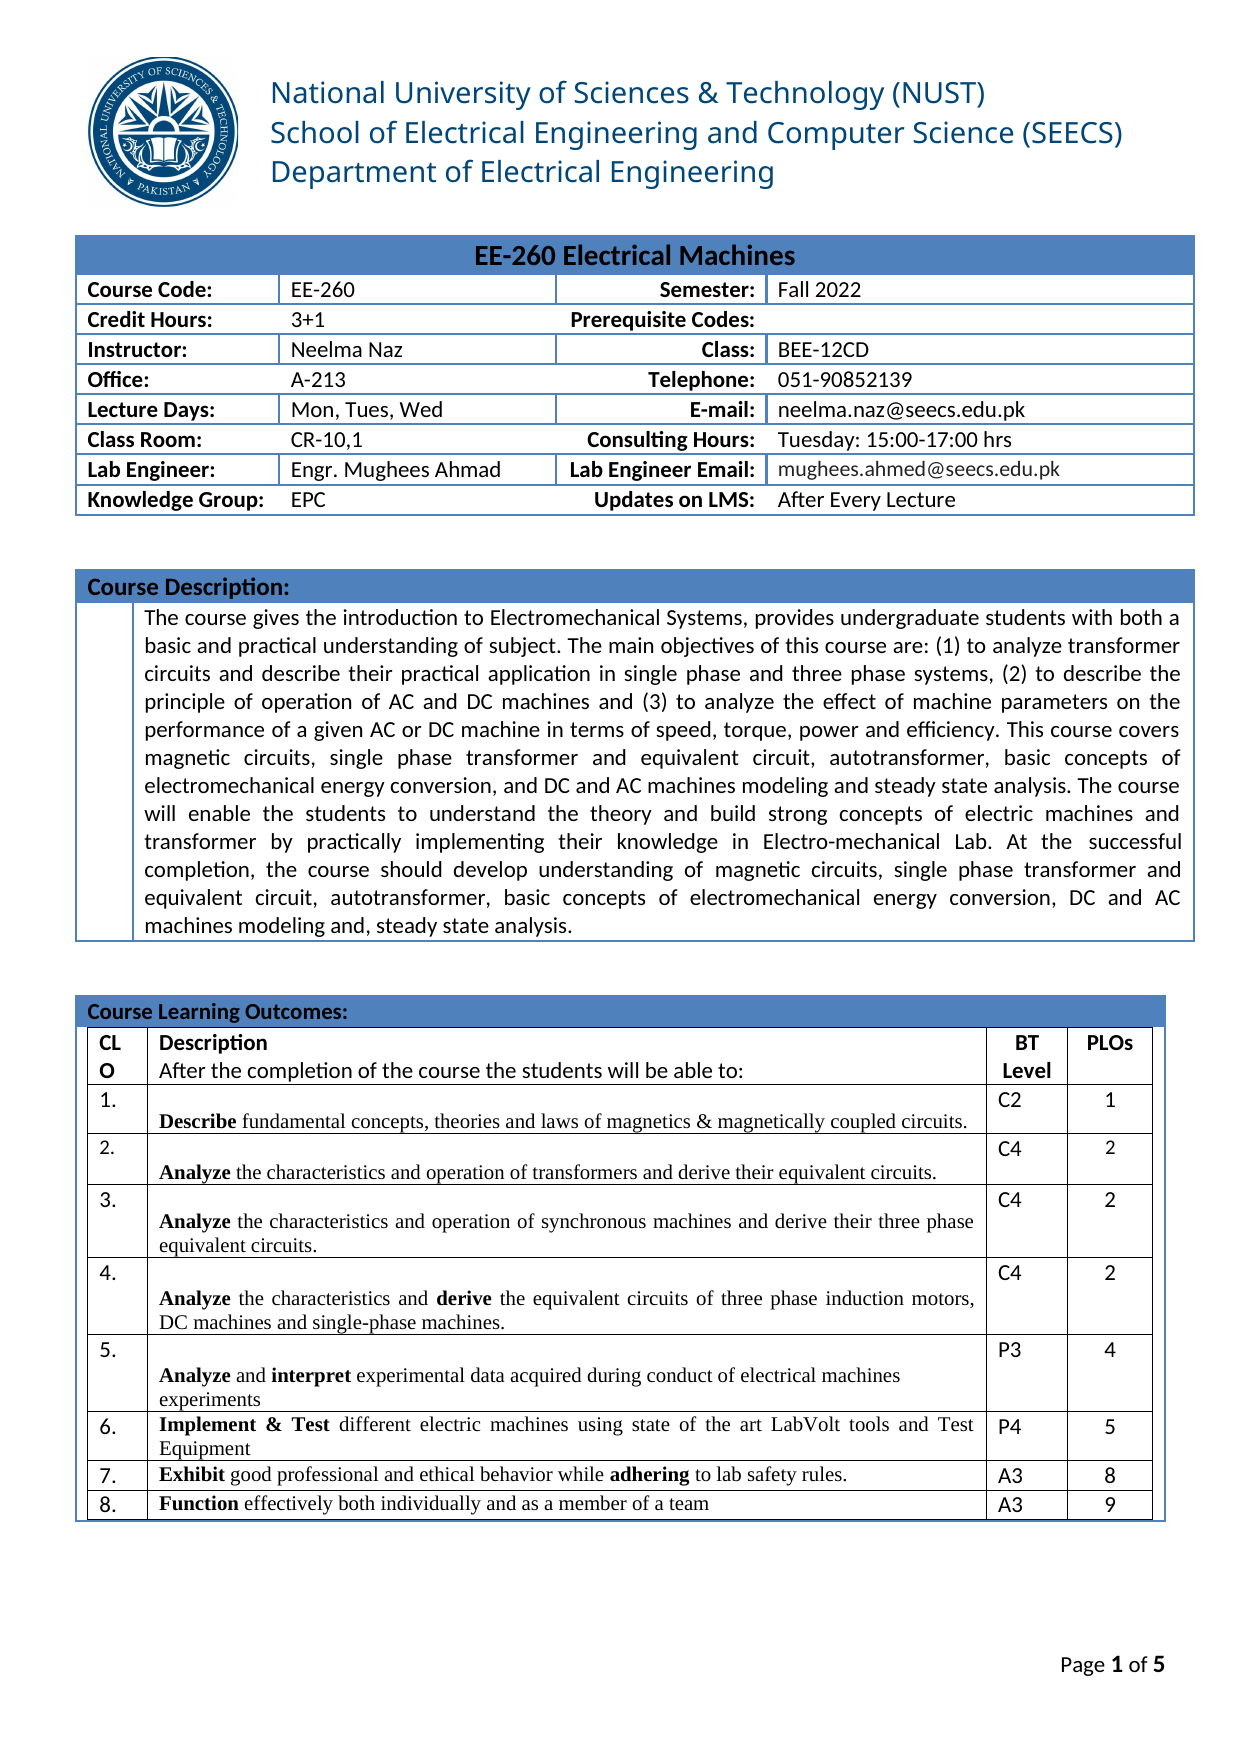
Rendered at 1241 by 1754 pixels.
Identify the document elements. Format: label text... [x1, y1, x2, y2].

table_cell [148, 1185, 986, 1257]
table_cell Neelma Naz [280, 335, 555, 363]
table_cell Tuesday: 15:00-17:00 hrs [766, 425, 1193, 453]
table_cell Knowledge Group: [77, 486, 279, 513]
table_cell Course Code: [77, 275, 278, 303]
picture [88, 57, 239, 207]
table_cell [987, 1028, 1067, 1084]
table_cell [987, 1134, 1067, 1184]
table_cell Class: [557, 335, 765, 363]
table_cell mughees.ahmed@seecs.edu.pk [768, 455, 1193, 483]
table_cell [1068, 1461, 1152, 1490]
table_cell Class Room: [77, 425, 279, 453]
table_cell [1068, 1258, 1152, 1334]
table_cell [987, 1258, 1067, 1334]
table_cell [88, 1258, 147, 1334]
table_header Course Description: [77, 571, 1193, 601]
table_cell [148, 1028, 986, 1084]
table_cell [88, 1461, 147, 1490]
table_cell [88, 1085, 147, 1133]
table_cell BEE-12CD [768, 335, 1193, 363]
table_cell [88, 1335, 147, 1411]
table_cell [148, 1134, 986, 1184]
table_cell EE-260 [280, 275, 555, 303]
table_cell Semester: [557, 275, 765, 303]
table_cell [1068, 1412, 1152, 1460]
table_cell [148, 1491, 986, 1519]
table_cell [1153, 1027, 1164, 1520]
table_cell After Every Lecture [766, 486, 1193, 513]
table_cell 3+1 [279, 305, 556, 333]
table_cell [987, 1461, 1067, 1490]
table_cell [1068, 1185, 1152, 1257]
table_cell Engr. Mughees Ahmad [280, 455, 555, 483]
table_cell [987, 1085, 1067, 1133]
table_cell Office: [77, 365, 279, 393]
table_cell Lab Engineer Email: [557, 455, 765, 483]
table_cell [1068, 1085, 1152, 1133]
table_cell Fall 2022 [768, 275, 1193, 303]
table_cell Consulting Hours: [556, 425, 766, 453]
table_cell [148, 1335, 986, 1411]
table_cell CR-10,1 [279, 425, 556, 453]
table_cell [148, 1461, 986, 1490]
table_cell Credit Hours: [77, 305, 279, 333]
table_cell [148, 1412, 986, 1460]
table_header EE-260 Electrical Machines [77, 237, 1193, 273]
table_cell [1068, 1028, 1152, 1084]
table_cell [148, 1258, 986, 1334]
table_cell [1068, 1491, 1152, 1519]
table_cell [148, 1085, 986, 1133]
table_cell Updates on LMS: [556, 486, 766, 513]
table_cell [88, 1412, 147, 1460]
table_cell [1068, 1335, 1152, 1411]
table_cell The course gives the introduction to Electromechanical Systems, provides undergraduate students with both a basic and practical understanding of subject. The main objectives of this course are: (1) to analyze transformer circuits and describe their practical application in single phase and three phase systems, (2) to describe the principle of operation of AC and DC machines and (3) to analyze the effect of machine parameters on the performance of a given AC or DC machine in terms of speed, torque, power and efficiency. This course covers magnetic circuits, single phase transformer and equivalent circuit, autotransformer, basic concepts of electromechanical energy conversion, and DC and AC machines modeling and steady state analysis. The course will enable the students to understand the theory and build strong concepts of electric machines and transformer by practically implementing their knowledge in Electro-mechanical Lab. At the successful completion, the course should develop understanding of magnetic circuits, single phase transformer and equivalent circuit, autotransformer, basic concepts of electromechanical energy conversion, DC and AC machines modeling and, steady state analysis. [134, 603, 1193, 939]
table_cell [987, 1335, 1067, 1411]
table_cell [987, 1185, 1067, 1257]
table_cell neelma.naz@seecs.edu.pk [768, 395, 1193, 423]
table_cell Lecture Days: [77, 395, 278, 423]
table_cell [987, 1412, 1067, 1460]
table_cell [88, 1134, 147, 1184]
table_cell Mon, Tues, Wed [280, 395, 555, 423]
table_cell A-213 [279, 365, 556, 393]
table_cell [766, 305, 1193, 333]
table_cell Instructor: [77, 335, 278, 363]
table_cell [88, 1491, 147, 1519]
table_cell [77, 603, 132, 939]
table_cell EPC [279, 486, 556, 513]
table_cell Prerequisite Codes: [556, 305, 766, 333]
table_header Course Learning Outcomes: [77, 997, 1164, 1025]
table_cell [1068, 1134, 1152, 1184]
table_cell 051-90852139 [766, 365, 1193, 393]
table_cell [88, 1185, 147, 1257]
table_cell [77, 1027, 87, 1520]
table_cell Telephone: [556, 365, 766, 393]
table_cell E-mail: [557, 395, 765, 423]
table_cell Lab Engineer: [77, 455, 278, 483]
table_cell [987, 1491, 1067, 1519]
table_cell [88, 1028, 147, 1084]
